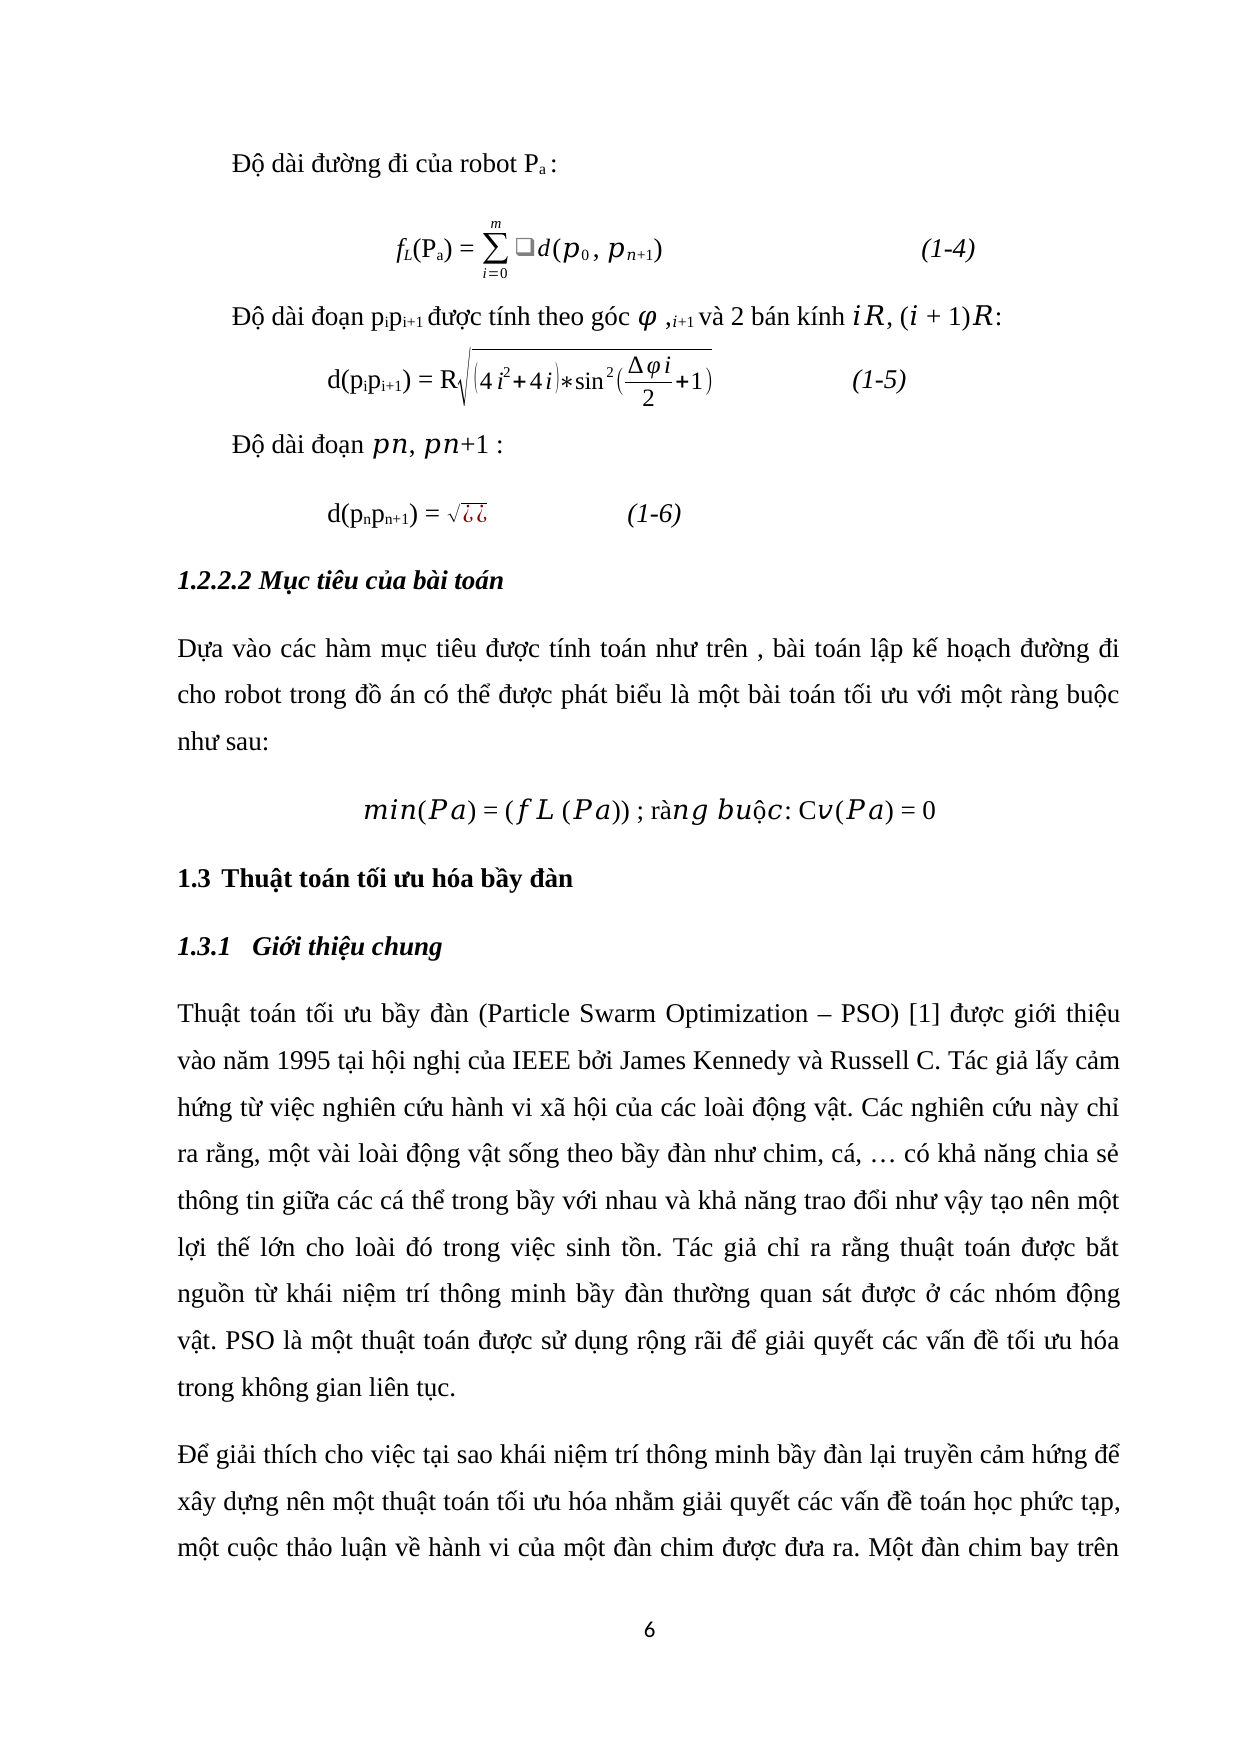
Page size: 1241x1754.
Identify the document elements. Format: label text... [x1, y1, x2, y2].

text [177, 1438, 1122, 1563]
text fL(Pa) = (𝑝0 , 𝑝𝑛+1) (1-4) [252, 214, 1122, 282]
text Thuật toán tối ưu bầy đàn (Particle Swarm Optimization – PSO) [1] được giới thiệu vào năm 1995 tại hội nghị của IEEE bởi James Kennedy và Russell C. Tác giả lấy cảm hứng từ việc nghiên cứu hành vi xã hội của các loài động vật. Các nghiên cứu này chỉ ra rằng, một vài loài động vật sống theo bầy đàn như chim, cá, … có khả năng chia sẻ thông tin giữa các cá thể trong bầy với nhau và khả năng trao đổi như vậy tạo nên một lợi thế lớn cho loài đó trong việc sinh tồn. Tác giả chỉ ra rằng thuật toán được bắt nguồn từ khái niệm trí thông minh bầy đàn thường quan sát được ở các nhóm động vật. PSO là một thuật toán được sử dụng rộng rãi để giải quyết các vấn đề tối ưu hóa trong không gian liên tục. [177, 997, 1122, 1402]
text Độ dài đường đi của robot Pa : [232, 147, 1122, 178]
text d(pnpn+1) = (1-6) [252, 497, 1122, 528]
list Giới thiệu chung [177, 930, 1122, 961]
text d(pipi+1) = R (1-5) [252, 347, 1122, 411]
list Mục tiêu của bài toán [177, 564, 1122, 595]
list Thuật toán tối ưu hóa bầy đàn [177, 862, 1122, 893]
text Độ dài đoạn 𝑝𝑛, 𝑝𝑛+1 : [232, 427, 1122, 459]
text 𝑚𝑖𝑛(𝑃𝑎) = (𝑓𝐿 (𝑃𝑎)) ; rà𝑛𝑔 𝑏𝑢ộ𝑐: C𝑣(𝑃𝑎) = 0 [177, 792, 1122, 825]
text Dựa vào các hàm mục tiêu được tính toán như trên , bài toán lập kế hoạch đường đi cho robot trong đồ án có thể được phát biểu là một bài toán tối ưu với một ràng buộc như sau: [177, 632, 1122, 756]
text Độ dài đoạn pipi+1 được tính theo góc 𝜑 ,𝑖+1 và 2 bán kính 𝑖𝑅, (𝑖 + 1)𝑅: [232, 298, 1122, 331]
